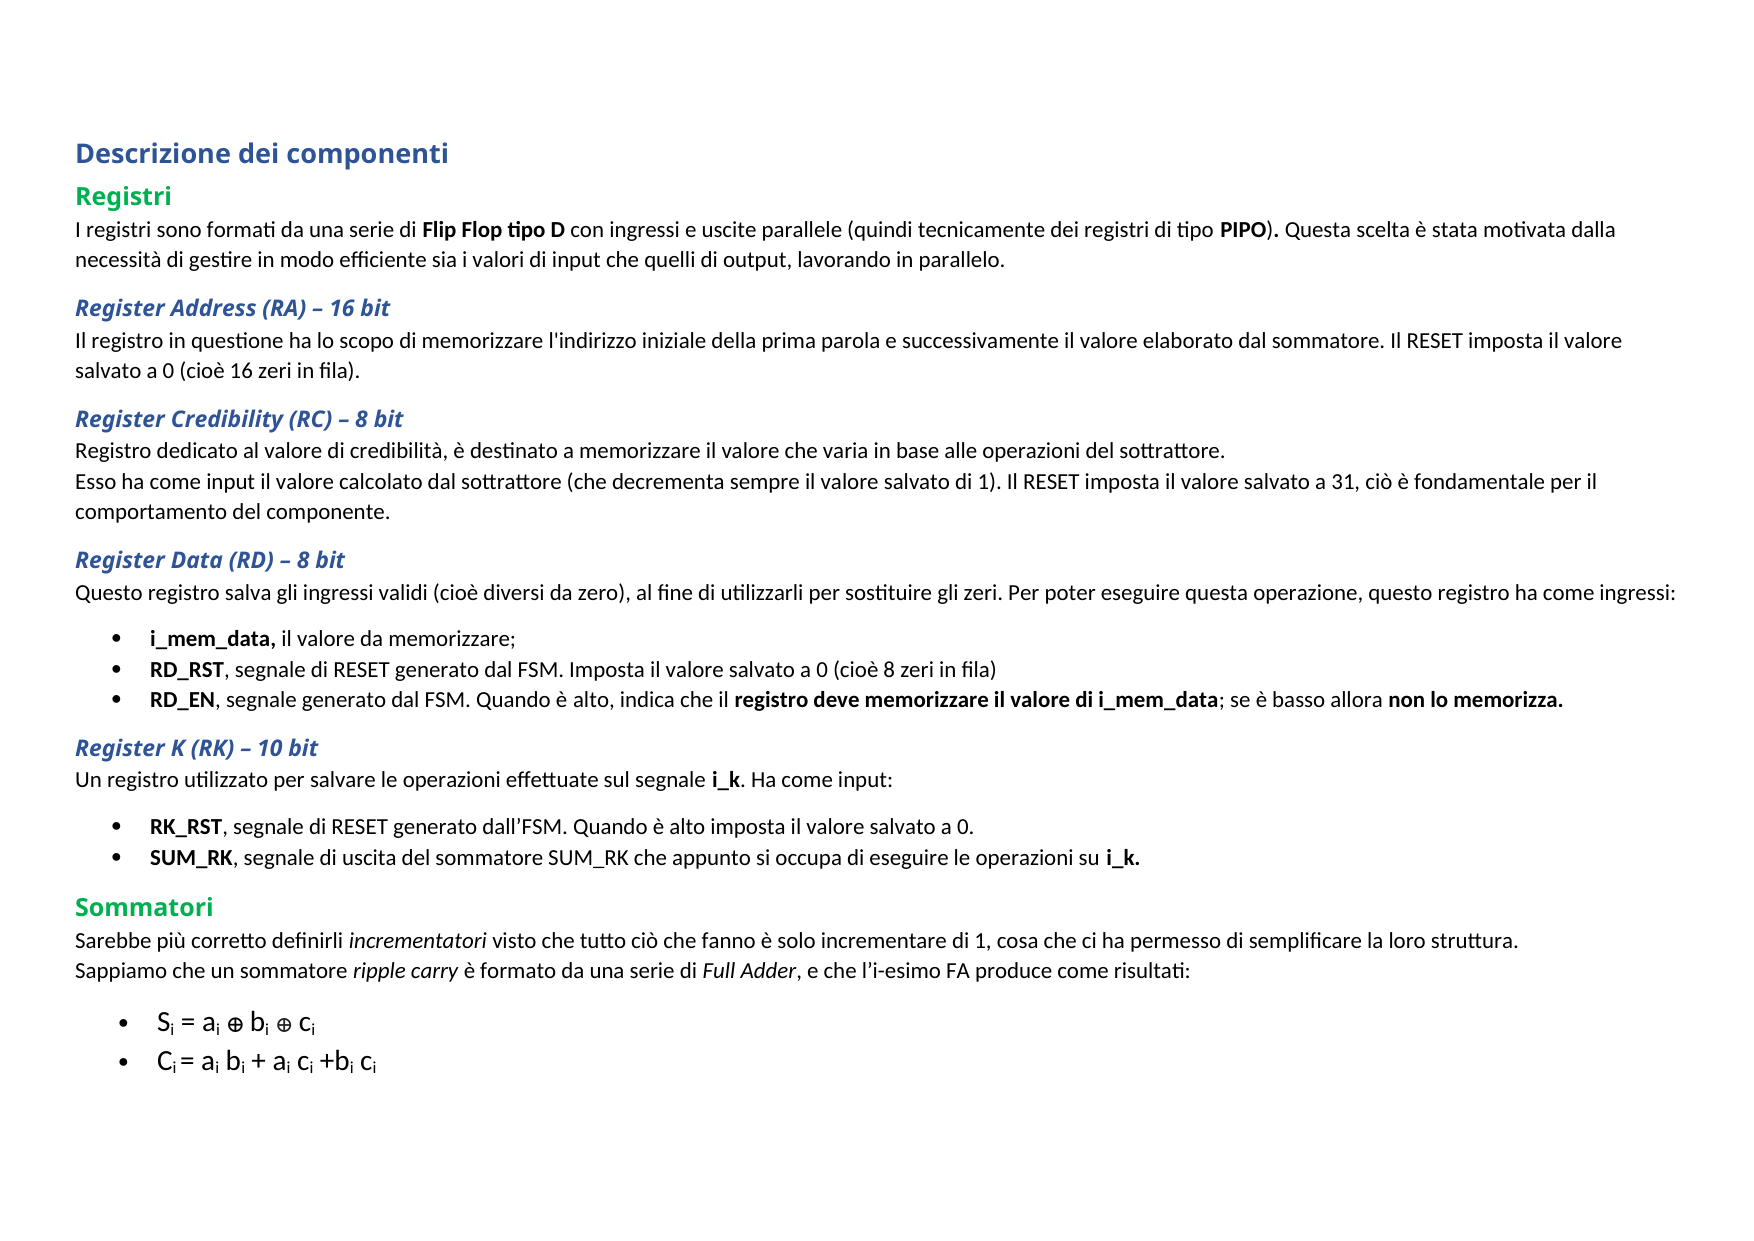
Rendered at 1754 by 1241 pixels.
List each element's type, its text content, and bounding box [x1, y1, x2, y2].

text Sarebbe più corretto definirli incrementatori visto che tutto ciò che fanno è solo incrementare di 1, cosa che ci ha permesso di semplificare la loro struttura. Sappiamo che un sommatore ripple carry è formato da una serie di Full Adder, e che l’i-esimo FA produce come risultati: [75, 926, 1679, 984]
list RD_RST, segnale di RESET generato dal FSM. Imposta il valore salvato a 0 (cioè 8 zeri in fila) [112, 655, 1679, 683]
text Un registro utilizzato per salvare le operazioni effettuate sul segnale i_k. Ha come input: [75, 766, 1679, 794]
text I registri sono formati da una serie di Flip Flop tipo D con ingressi e uscite parallele (quindi tecnicamente dei registri di tipo PIPO). Questa scelta è stata motivata dalla necessità di gestire in modo efficiente sia i valori di input che quelli di output, lavorando in parallelo. [75, 215, 1679, 273]
list i_mem_data, il valore da memorizzare; [112, 624, 1679, 653]
subtitle Register Credibility (RC) – 8 bit [75, 403, 1679, 434]
text Questo registro salva gli ingressi validi (cioè diversi da zero), al fine di utilizzarli per sostituire gli zeri. Per poter eseguire questa operazione, questo registro ha come ingressi: [75, 578, 1679, 606]
subtitle Registri [75, 178, 1679, 212]
text Il registro in questione ha lo scopo di memorizzare l'indirizzo iniziale della prima parola e successivamente il valore elaborato dal sommatore. Il RESET imposta il valore salvato a 0 (cioè 16 zeri in fila). [75, 326, 1679, 384]
list Ci = ai bi + ai ci +bi ci [119, 1042, 1679, 1077]
subtitle Descrizione dei componenti [75, 134, 1679, 171]
subtitle Register Address (RA) – 16 bit [75, 292, 1679, 323]
subtitle Register K (RK) – 10 bit [75, 732, 1679, 763]
subtitle Sommatori [75, 889, 1679, 924]
subtitle Register Data (RD) – 8 bit [75, 544, 1679, 575]
list RK_RST, segnale di RESET generato dall’FSM. Quando è alto imposta il valore salvato a 0. [112, 812, 1679, 841]
list RD_EN, segnale generato dal FSM. Quando è alto, indica che il registro deve memorizzare il valore di i_mem_data; se è basso allora non lo memorizza. [112, 685, 1679, 713]
list SUM_RK, segnale di uscita del sommatore SUM_RK che appunto si occupa di eseguire le operazioni su i_k. [112, 843, 1679, 871]
list Si = ai ⊕ bi ⊕ ci [119, 1003, 1679, 1039]
text Registro dedicato al valore di credibilità, è destinato a memorizzare il valore che varia in base alle operazioni del sottrattore. Esso ha come input il valore calcolato dal sottrattore (che decrementa sempre il valore salvato di 1). Il RESET imposta il valore salvato a 31, ciò è fondamentale per il comportamento del componente. [75, 437, 1679, 525]
